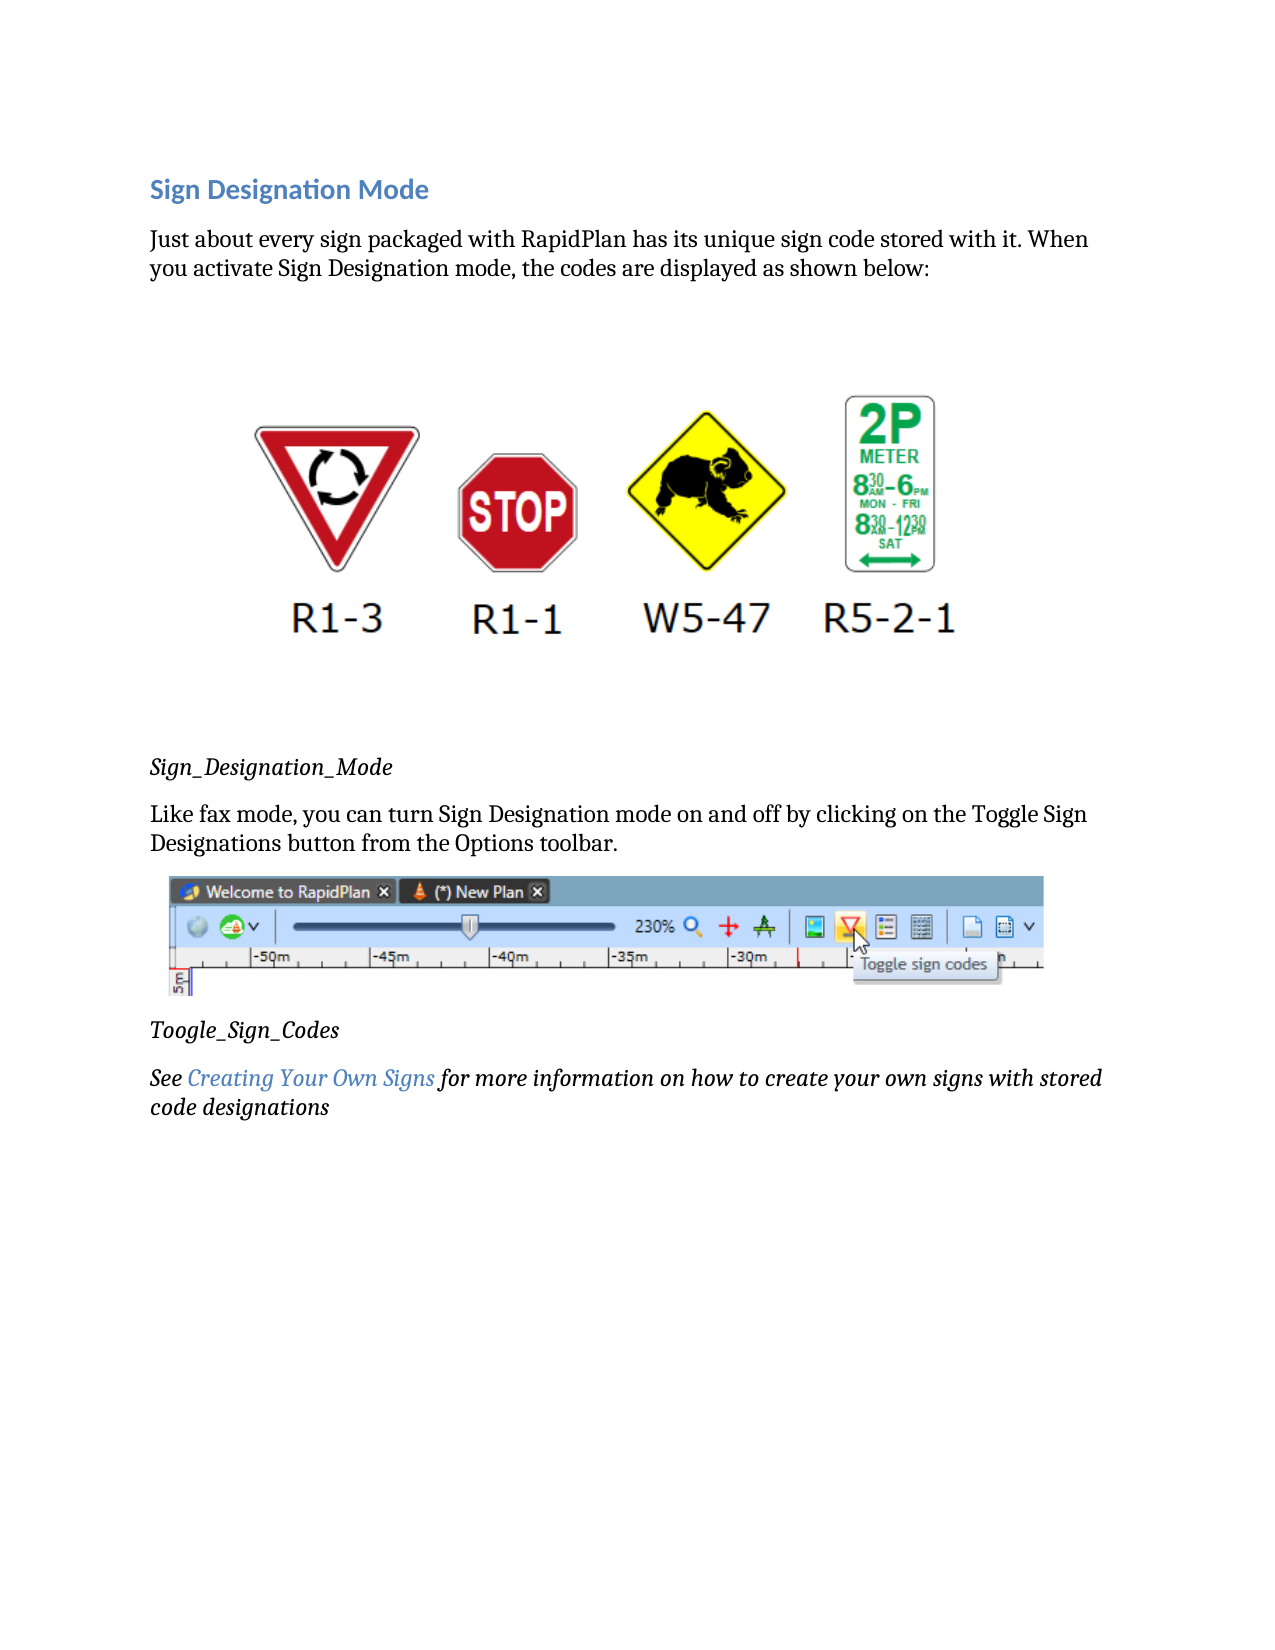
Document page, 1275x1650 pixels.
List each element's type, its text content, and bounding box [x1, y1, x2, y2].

text Sign_Designation_Mode [150, 753, 1125, 782]
text See Creating Your Own Signs for more information on how to create your own signs with stored code designations [150, 1064, 1125, 1121]
picture [168, 876, 1044, 996]
text Toogle_Sign_Codes [150, 1016, 1125, 1045]
text Like fax mode, you can turn Sign Designation mode on and off by clicking on the Toggle Sign Designations button from the Options toolbar. [150, 800, 1125, 858]
subtitle Sign Designation Mode [150, 171, 1125, 206]
picture [168, 301, 1044, 732]
text Just about every sign packaged with RapidPlan has its unique sign code stored with it. When you activate Sign Designation mode, the codes are displayed as shown below: [150, 225, 1125, 283]
